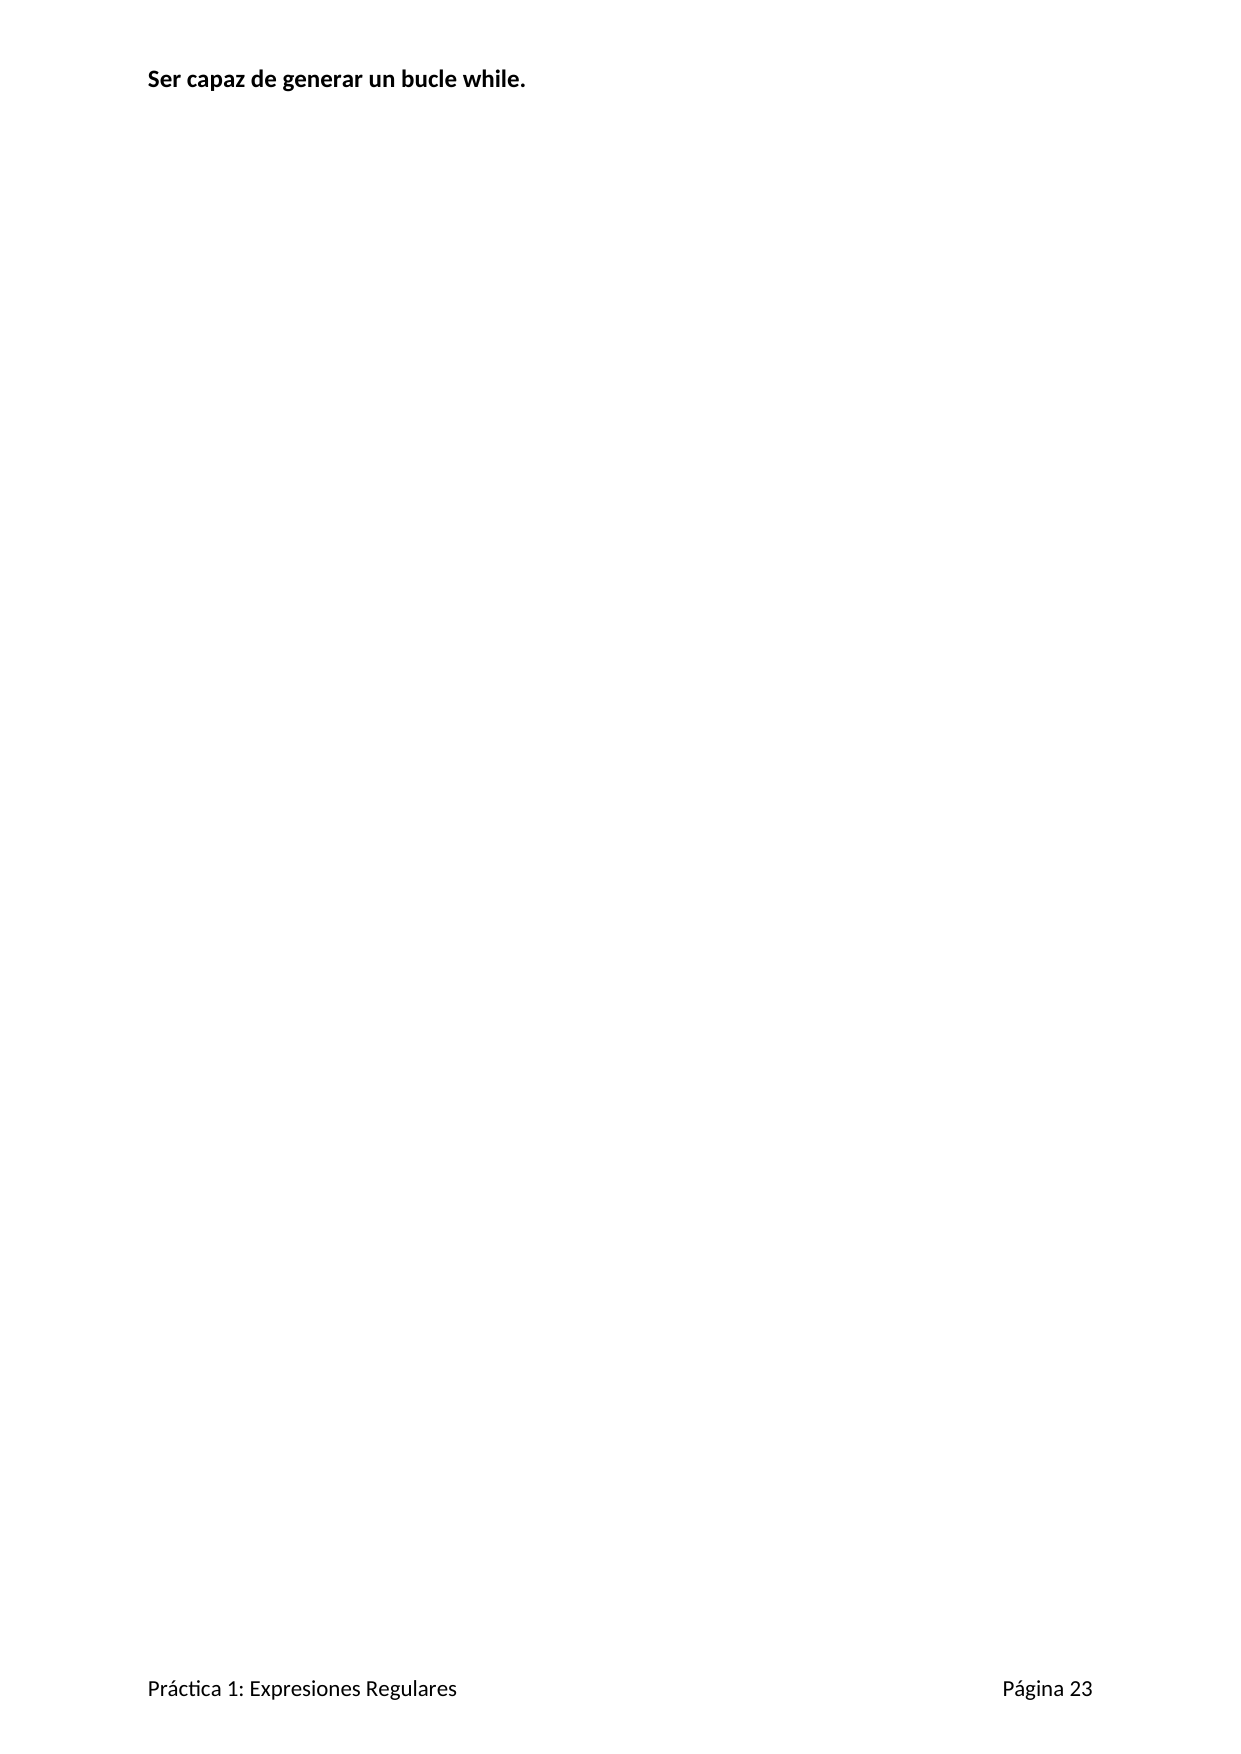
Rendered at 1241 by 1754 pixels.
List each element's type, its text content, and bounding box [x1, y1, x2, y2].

subtitle Ser capaz de generar un bucle while. [148, 63, 1093, 94]
